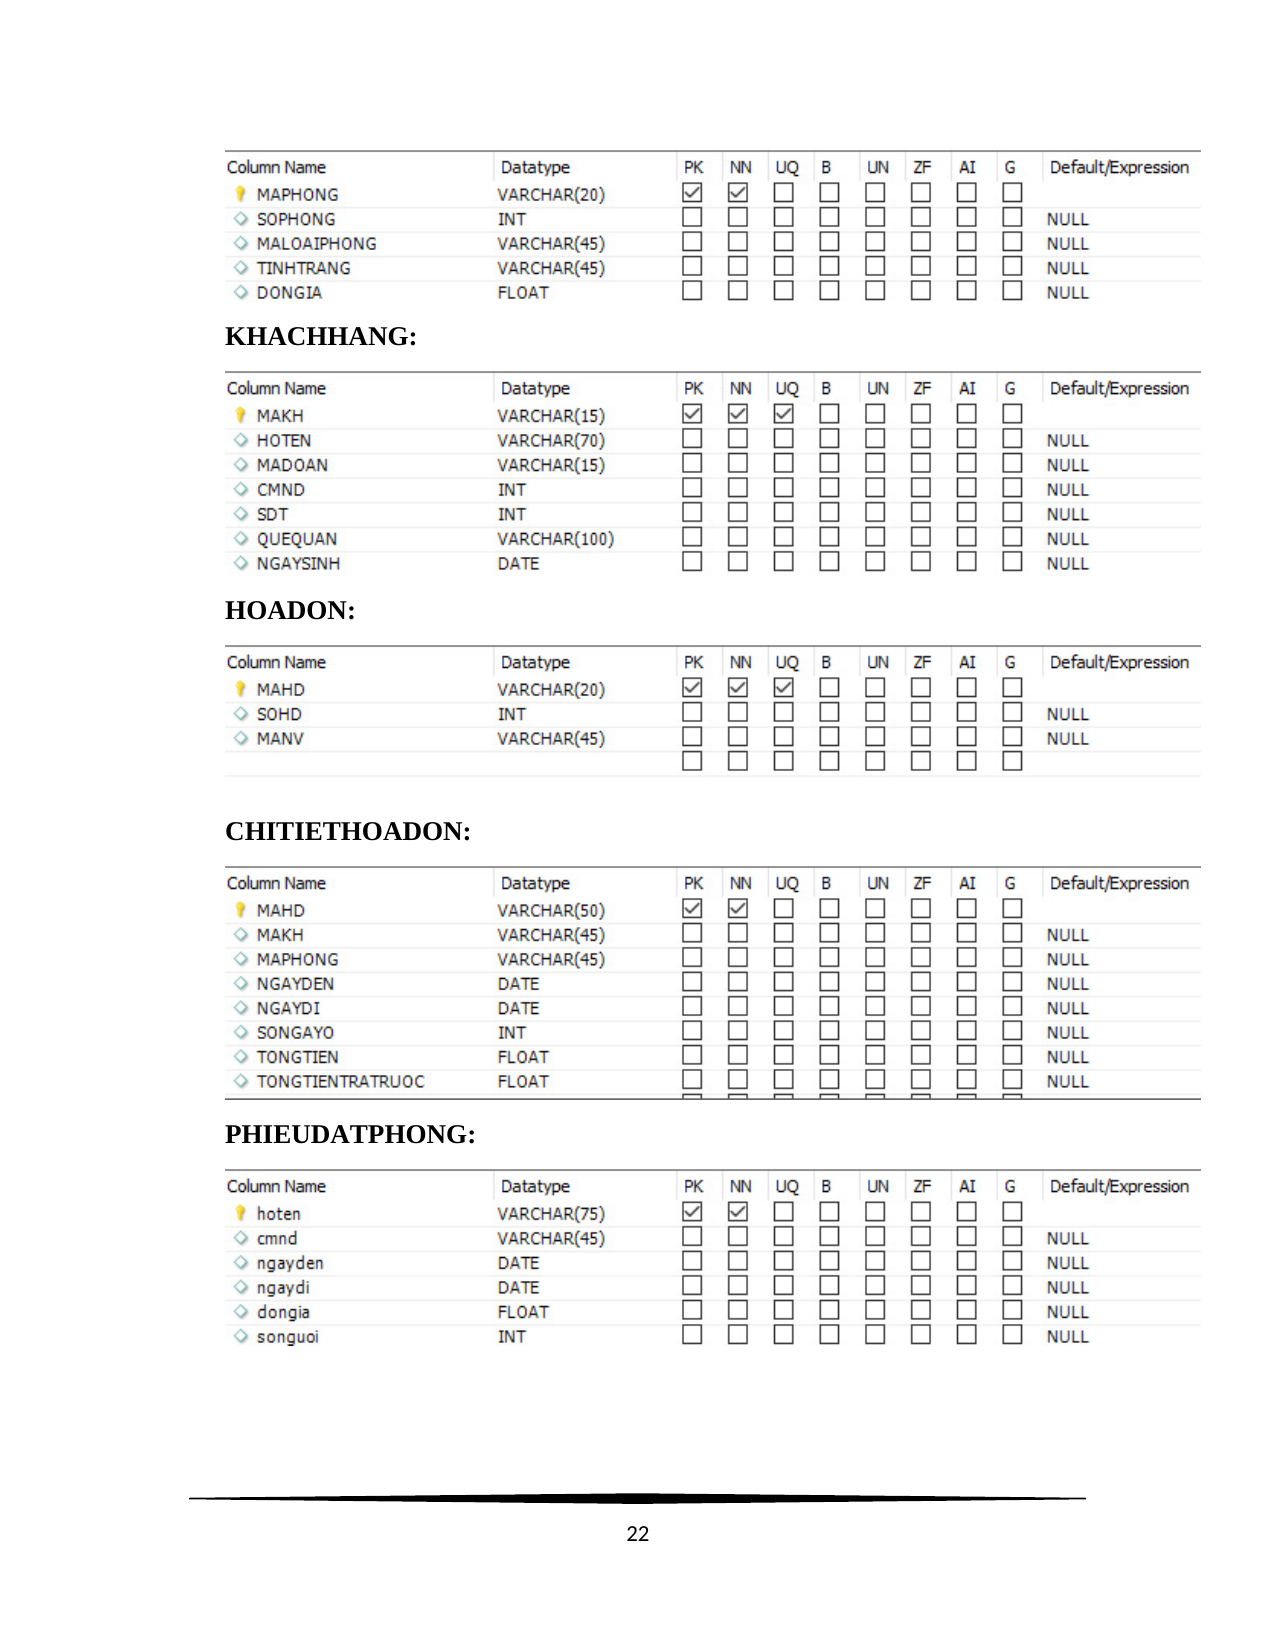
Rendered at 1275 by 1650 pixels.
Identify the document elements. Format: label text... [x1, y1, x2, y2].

picture [225, 865, 1201, 1100]
picture [225, 149, 1201, 302]
picture [225, 644, 1201, 797]
text KHACHHANG: [225, 321, 1125, 352]
text HOADON: [225, 594, 1125, 626]
text PHIEUDATPHONG: [225, 1119, 1125, 1150]
text CHITIETHOADON: [225, 815, 1125, 846]
picture [225, 370, 1201, 576]
picture [225, 1168, 1201, 1346]
